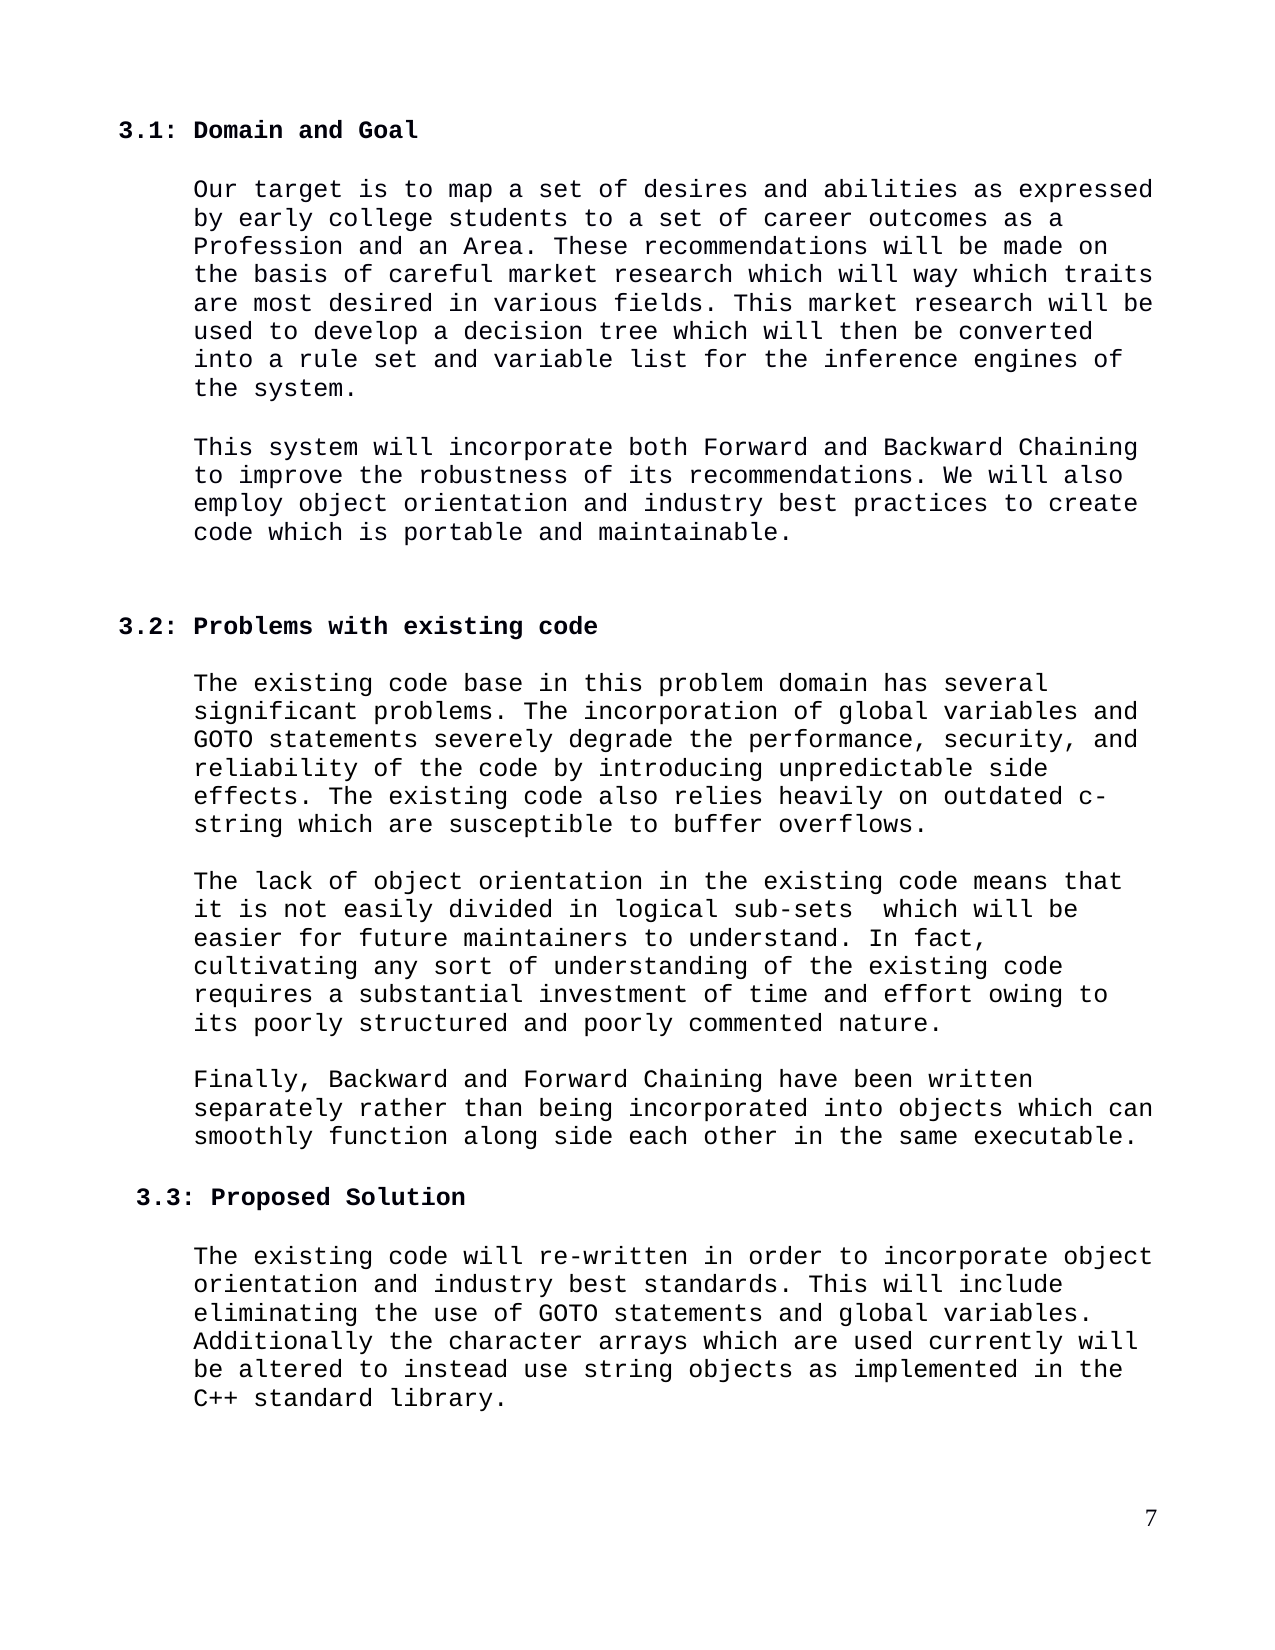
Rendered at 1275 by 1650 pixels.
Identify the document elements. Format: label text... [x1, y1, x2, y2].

list Finally, Backward and Forward Chaining have been written separately rather than being incorporated into objects which can smoothly function along side each other in the same executable. [193, 1067, 1157, 1152]
list This system will incorporate both Forward and Backward Chaining to improve the robustness of its recommendations. We will also employ object orientation and industry best practices to create code which is portable and maintainable. [193, 434, 1157, 547]
text 3.2: Problems with existing code [118, 613, 1157, 642]
list Our target is to map a set of desires and abilities as expressed by early college students to a set of career outcomes as a Profession and an Area. These recommendations will be made on the basis of careful market research which will way which traits are most desired in various fields. This market research will be used to develop a decision tree which will then be converted into a rule set and variable list for the inference engines of the system. [193, 177, 1157, 404]
list The lack of object orientation in the existing code means that it is not easily divided in logical sub-sets which will be easier for future maintainers to understand. In fact, cultivating any sort of understanding of the existing code requires a substantial investment of time and effort owing to its poorly structured and poorly commented nature. [193, 868, 1157, 1038]
list The existing code will re-written in order to incorporate object orientation and industry best standards. This will include eliminating the use of GOTO statements and global variables. Additionally the character arrays which are used currently will be altered to instead use string objects as implemented in the C++ standard library. [193, 1244, 1157, 1414]
text 3.1: Domain and Goal [118, 118, 1157, 146]
text 3.3: Proposed Solution [118, 1185, 1157, 1213]
list The existing code base in this problem domain has several significant problems. The incorporation of global variables and GOTO statements severely degrade the performance, security, and reliability of the code by introducing unpredictable side effects. The existing code also relies heavily on outdated c-string which are susceptible to buffer overflows. [193, 670, 1157, 840]
